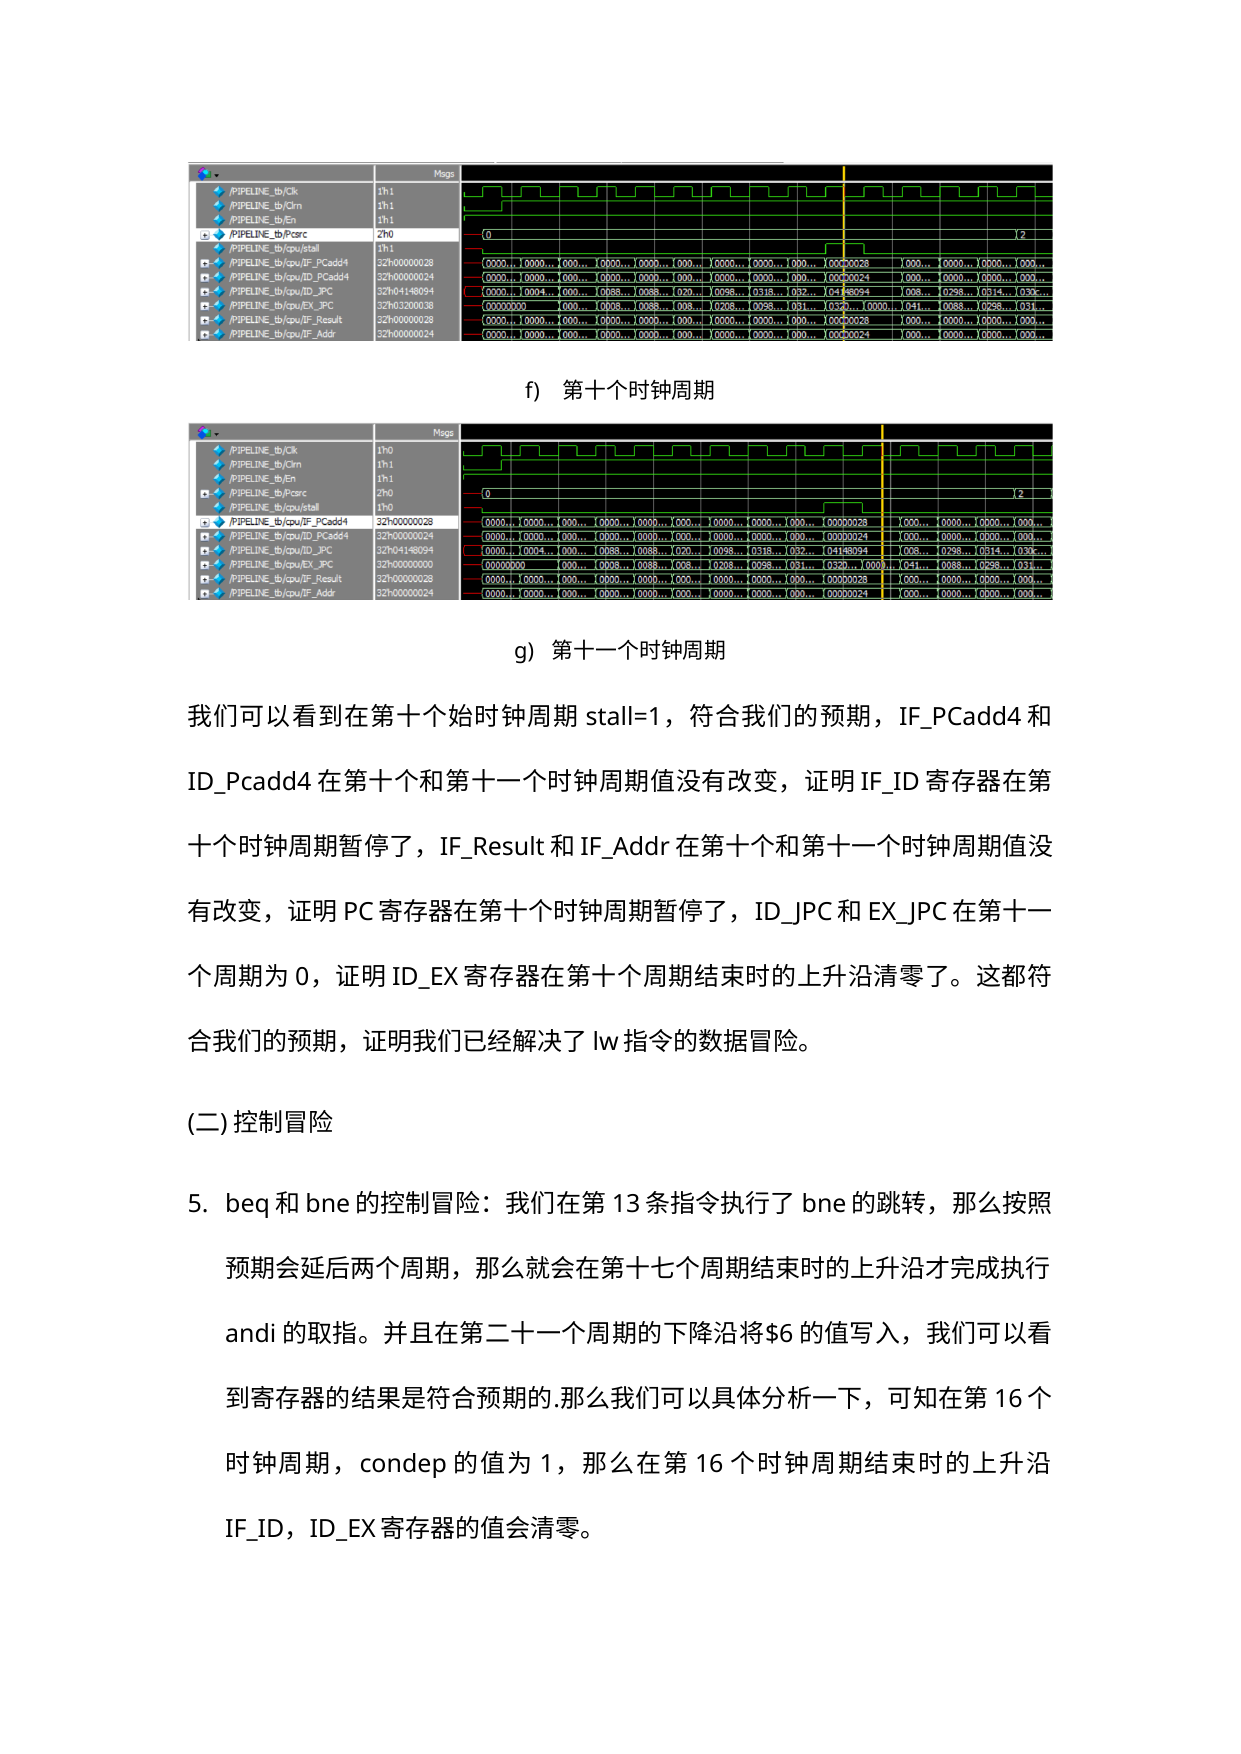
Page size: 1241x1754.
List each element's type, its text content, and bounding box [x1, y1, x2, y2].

list 第十一个时钟周期 [187, 633, 1053, 666]
list 第十个时钟周期 [187, 373, 1053, 406]
list 控制冒险 [187, 1088, 1053, 1153]
text 我们可以看到在第十个始时钟周期stall=1，符合我们的预期，IF_PCadd4和ID_Pcadd4在第十个和第十一个时钟周期值没有改变，证明IF_ID寄存器在第十个时钟周期暂停了，IF_Result和IF_Addr在第十个和第十一个时钟周期值没有改变，证明PC寄存器在第十个时钟周期暂停了，ID_JPC和EX_JPC在第十一个周期为0，证明ID_EX寄存器在第十个周期结束时的上升沿清零了。这都符合我们的预期，证明我们已经解决了lw指令的数据冒险。 [187, 682, 1053, 1072]
picture [187, 162, 1053, 341]
picture [187, 422, 1053, 600]
list beq和bne的控制冒险：我们在第13条指令执行了bne的跳转，那么按照预期会延后两个周期，那么就会在第十七个周期结束时的上升沿才完成执行andi的取指。并且在第二十一个周期的下降沿将$6的值写入，我们可以看到寄存器的结果是符合预期的.那么我们可以具体分析一下，可知在第16个时钟周期，condep的值为1，那么在第16个时钟周期结束时的上升沿，IF_ID，ID_EX寄存器的值会清零。 [187, 1169, 1053, 1559]
